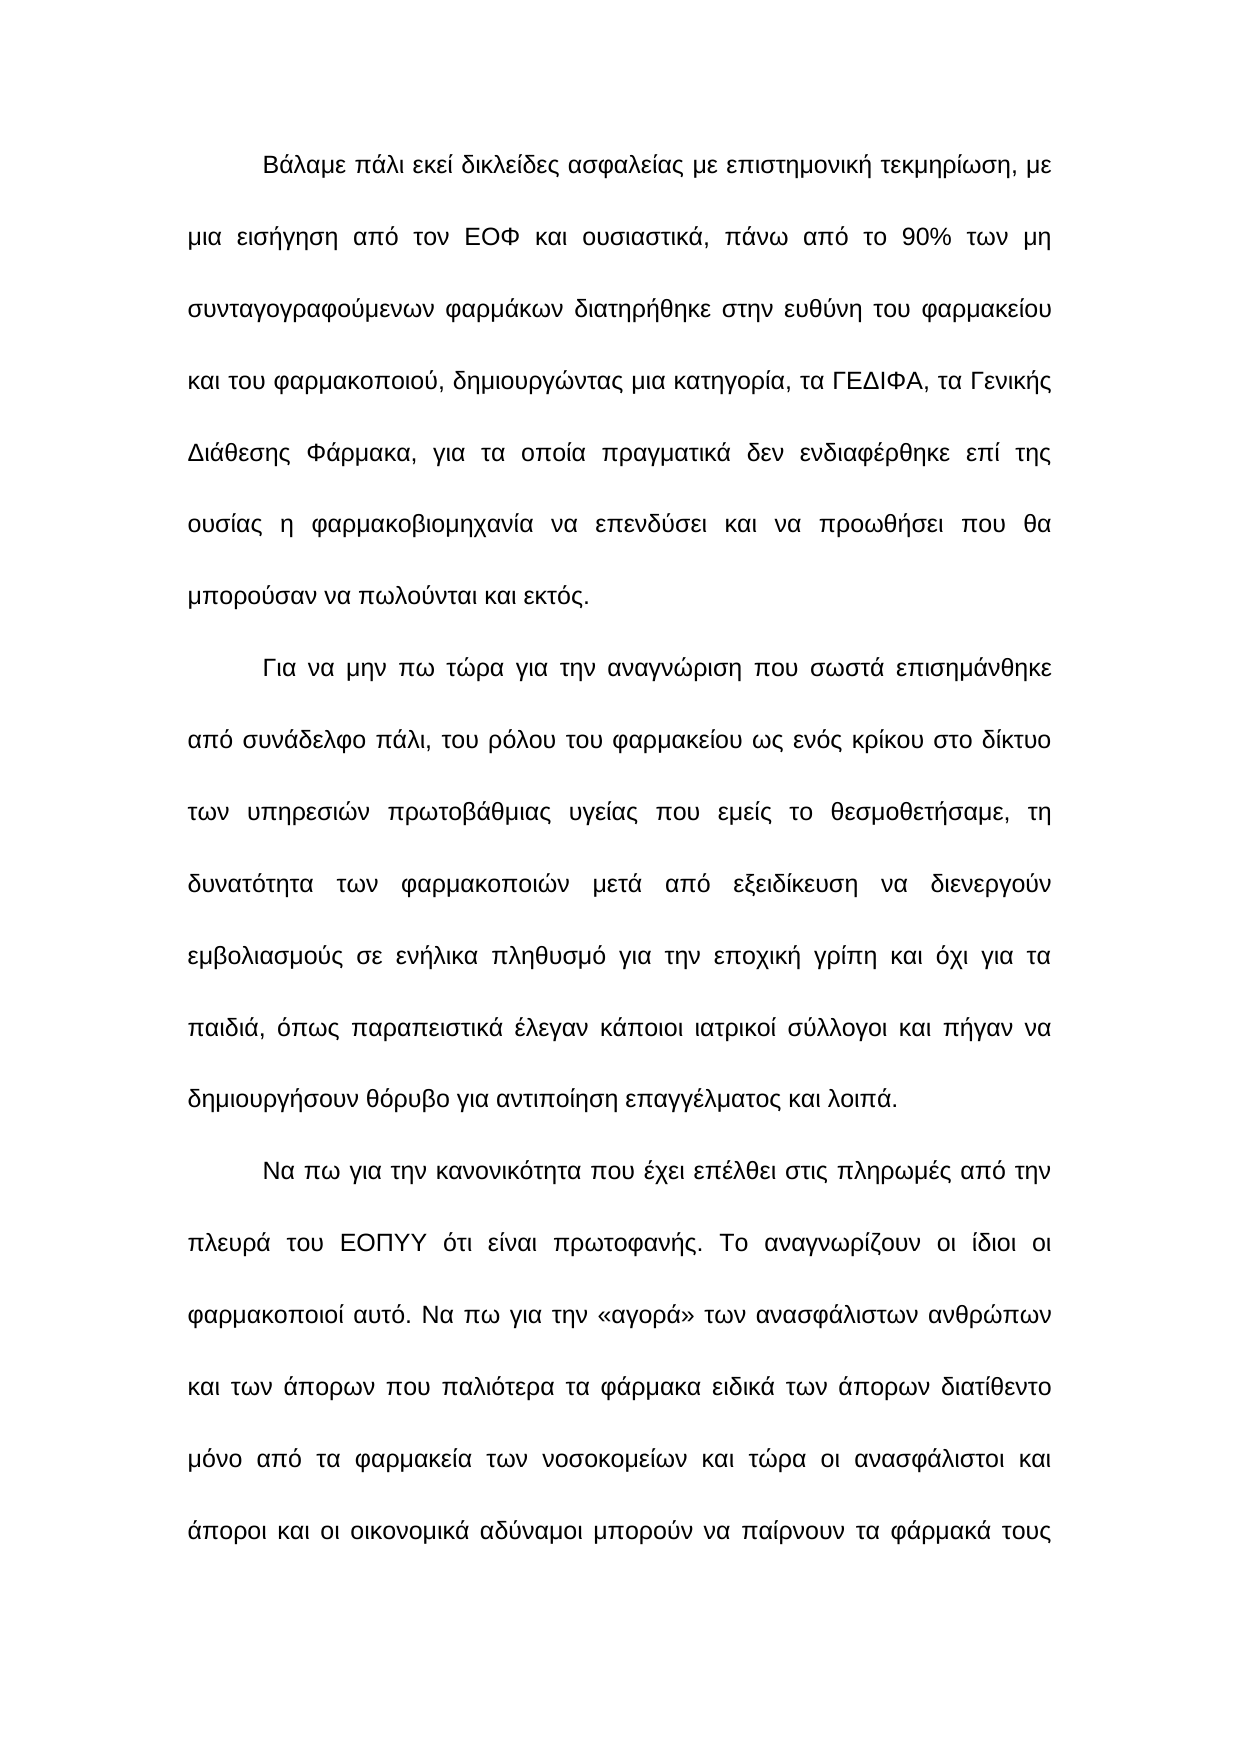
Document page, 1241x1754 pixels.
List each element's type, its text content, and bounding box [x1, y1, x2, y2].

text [187, 1156, 1053, 1544]
text Για να μην πω τώρα για την αναγνώριση που σωστά επισημάνθηκε από συνάδελφο πάλι, του ρόλου του φαρμακείου ως ενός κρίκου στο δίκτυο των υπηρεσιών πρωτοβάθμιας υγείας που εμείς το θεσμοθετήσαμε, τη δυνατότητα των φαρμακοποιών μετά από εξειδίκευση να διενεργούν εμβολιασμούς σε ενήλικα πληθυσμό για την εποχική γρίπη και όχι για τα παιδιά, όπως παραπειστικά έλεγαν κάποιοι ιατρικοί σύλλογοι και πήγαν να δημιουργήσουν θόρυβο για αντιποίηση επαγγέλματος και λοιπά. [187, 653, 1053, 1113]
text Βάλαμε πάλι εκεί δικλείδες ασφαλείας με επιστημονική τεκμηρίωση, με μια εισήγηση από τον ΕΟΦ και ουσιαστικά, πάνω από το 90% των μη συνταγογραφούμενων φαρμάκων διατηρήθηκε στην ευθύνη του φαρμακείου και του φαρμακοποιού, δημιουργώντας μια κατηγορία, τα ΓΕΔΙΦΑ, τα Γενικής Διάθεσης Φάρμακα, για τα οποία πραγματικά δεν ενδιαφέρθηκε επί της ουσίας η φαρμακοβιομηχανία να επενδύσει και να προωθήσει που θα μπορούσαν να πωλούνται και εκτός. [187, 150, 1053, 610]
